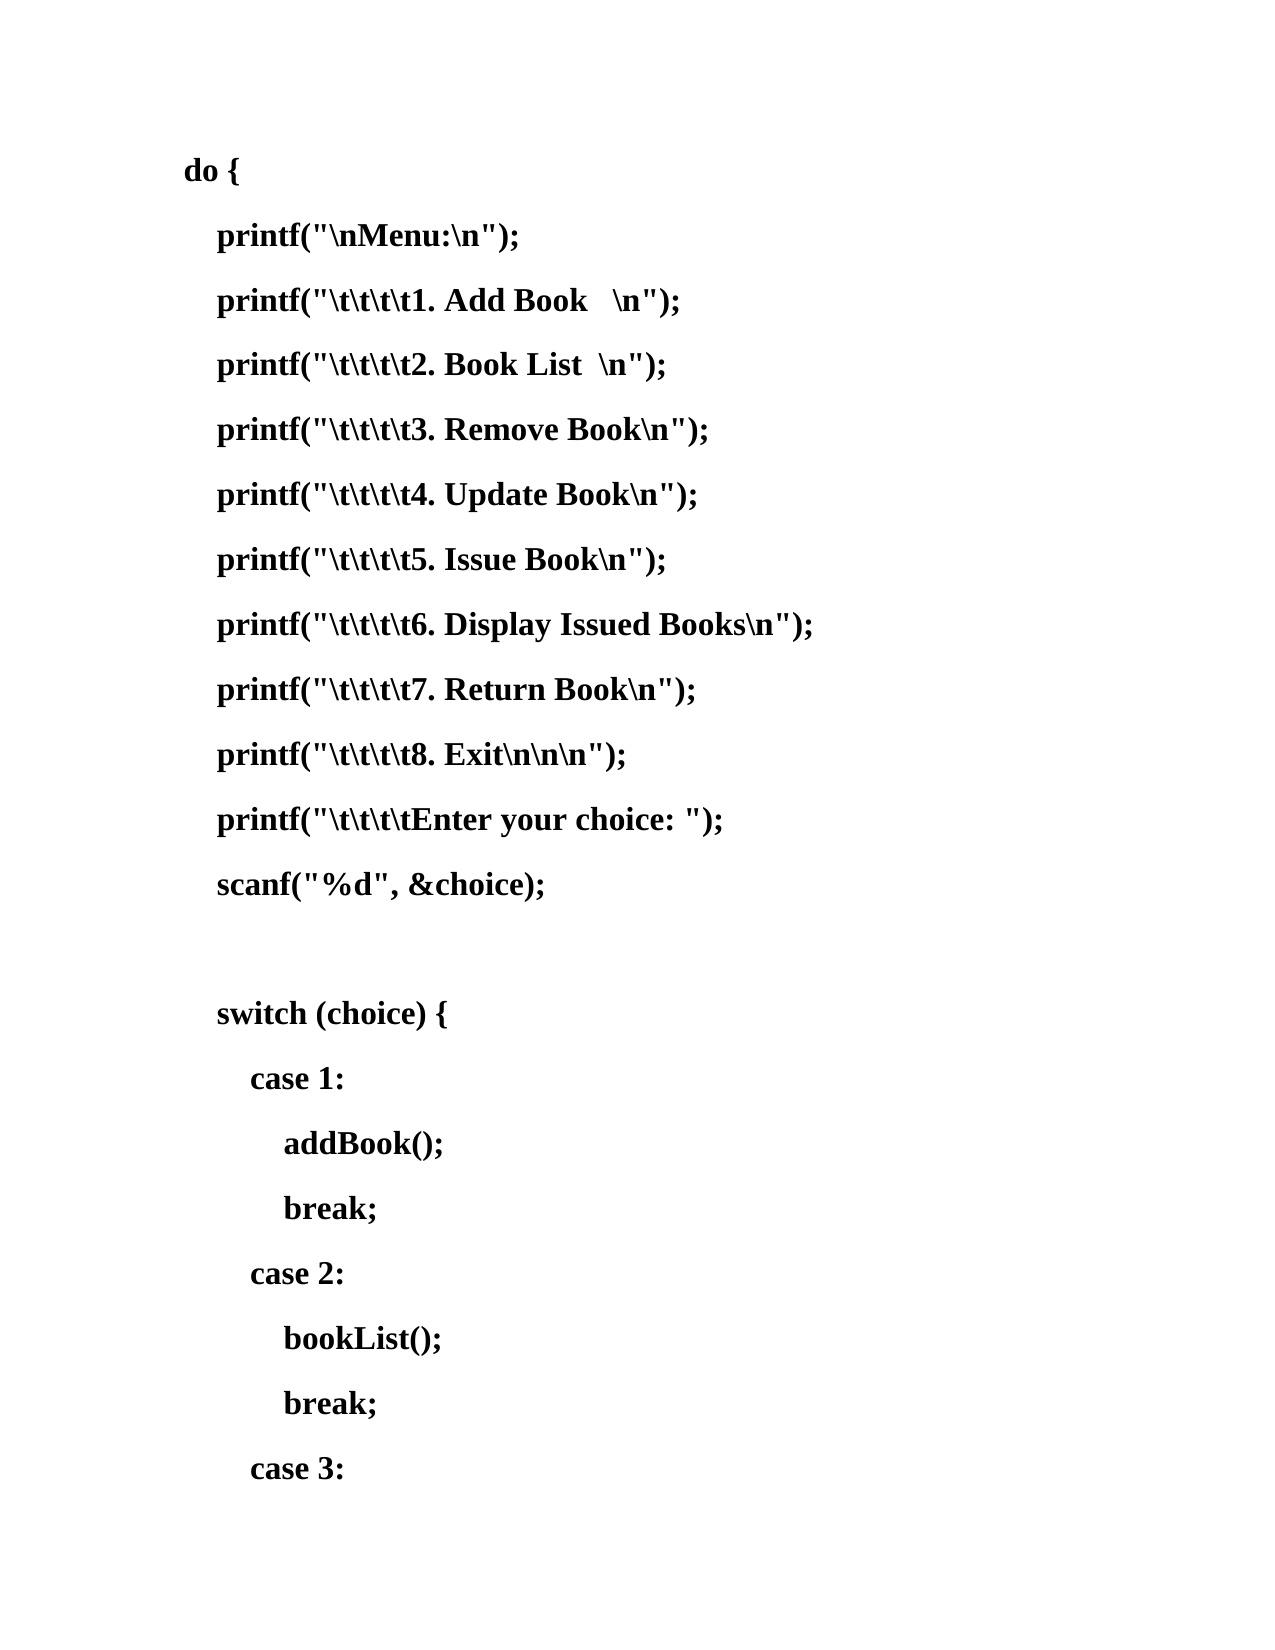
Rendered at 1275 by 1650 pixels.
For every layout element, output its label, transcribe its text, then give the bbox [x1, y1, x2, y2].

text printf("\nMenu:\n"); [150, 215, 1125, 253]
text scanf("%d", &choice); [150, 864, 1125, 902]
text break; [150, 1383, 1125, 1421]
text printf("\t\t\t\t2. Book List \n"); [150, 345, 1125, 383]
text printf("\t\t\t\tEnter your choice: "); [150, 799, 1125, 837]
text case 3: [150, 1448, 1125, 1486]
text printf("\t\t\t\t8. Exit\n\n\n"); [150, 734, 1125, 772]
text printf("\t\t\t\t4. Update Book\n"); [150, 474, 1125, 513]
text switch (choice) { [150, 994, 1125, 1032]
text break; [150, 1188, 1125, 1227]
text do { [150, 150, 1125, 188]
text printf("\t\t\t\t3. Remove Book\n"); [150, 409, 1125, 448]
text printf("\t\t\t\t5. Issue Book\n"); [150, 539, 1125, 578]
text printf("\t\t\t\t1. Add Book \n"); [150, 280, 1125, 318]
text bookList(); [150, 1318, 1125, 1356]
text case 2: [150, 1253, 1125, 1292]
text case 1: [150, 1058, 1125, 1097]
text printf("\t\t\t\t7. Return Book\n"); [150, 669, 1125, 707]
text addBook(); [150, 1123, 1125, 1162]
text printf("\t\t\t\t6. Display Issued Books\n"); [150, 604, 1125, 643]
